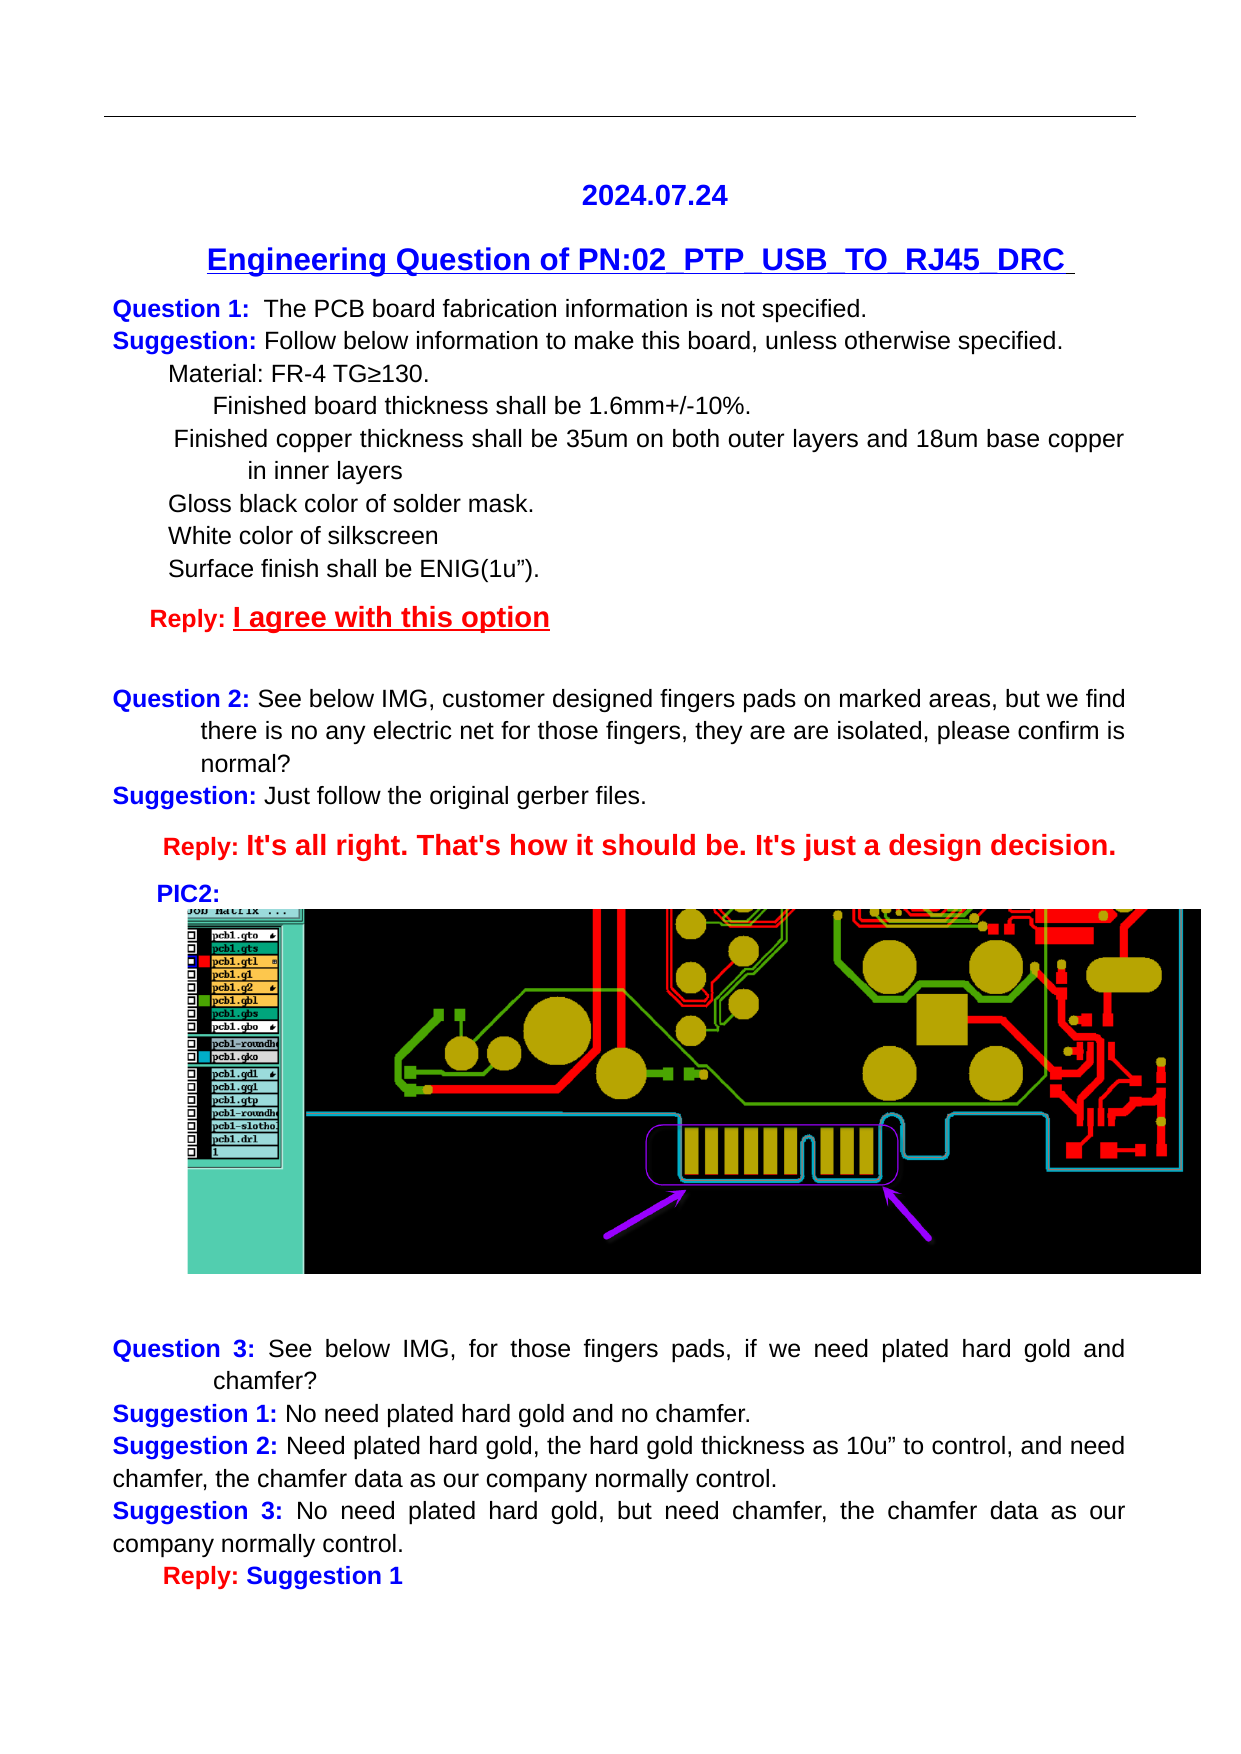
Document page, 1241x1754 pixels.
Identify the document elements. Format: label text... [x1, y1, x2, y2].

picture [187, 909, 1201, 1274]
text Engineering Question of PN:02_PTP_USB_TO_RJ45_DRC [112, 227, 1128, 292]
text Surface finish shall be ENIG(1u”). [112, 552, 1128, 584]
text Finished copper thickness shall be 35um on both outer layers and 18um base copper in inner layers [112, 422, 1128, 487]
text Suggestion: Just follow the original gerber files. [112, 779, 1128, 812]
text Reply: I agree with this option [112, 584, 1128, 649]
text Material: FR-4 TG≥130. [112, 357, 1128, 389]
text Question 3: See below IMG, for those fingers pads, if we need plated hard gold and chamfer? [112, 1332, 1128, 1397]
text Reply: It's all right. That's how it should be. It's just a design decision. [112, 812, 1128, 877]
text Question 2: See below IMG, customer designed fingers pads on marked areas, but we find there is no any electric net for those fingers, they are are isolated, please confirm is normal? [112, 682, 1128, 779]
text Suggestion: Follow below information to make this board, unless otherwise specified. [112, 324, 1128, 357]
text Suggestion 3: No need plated hard gold, but need chamfer, the chamfer data as our company normally control. [112, 1494, 1128, 1559]
text White color of silkscreen [112, 519, 1128, 552]
text PIC2: [112, 877, 1128, 909]
text Finished board thickness shall be 1.6mm+/-10%. [212, 389, 1128, 422]
text 2024.07.24 [112, 162, 1128, 227]
text Question 1: The PCB board fabrication information is not specified. [112, 292, 1128, 324]
text Suggestion 1: No need plated hard gold and no chamfer. [112, 1397, 1128, 1429]
text Gloss black color of solder mask. [112, 487, 1128, 519]
text Reply: Suggestion 1 [112, 1559, 1128, 1592]
text Suggestion 2: Need plated hard gold, the hard gold thickness as 10u” to control, and need chamfer, the chamfer data as our company normally control. [112, 1429, 1128, 1494]
